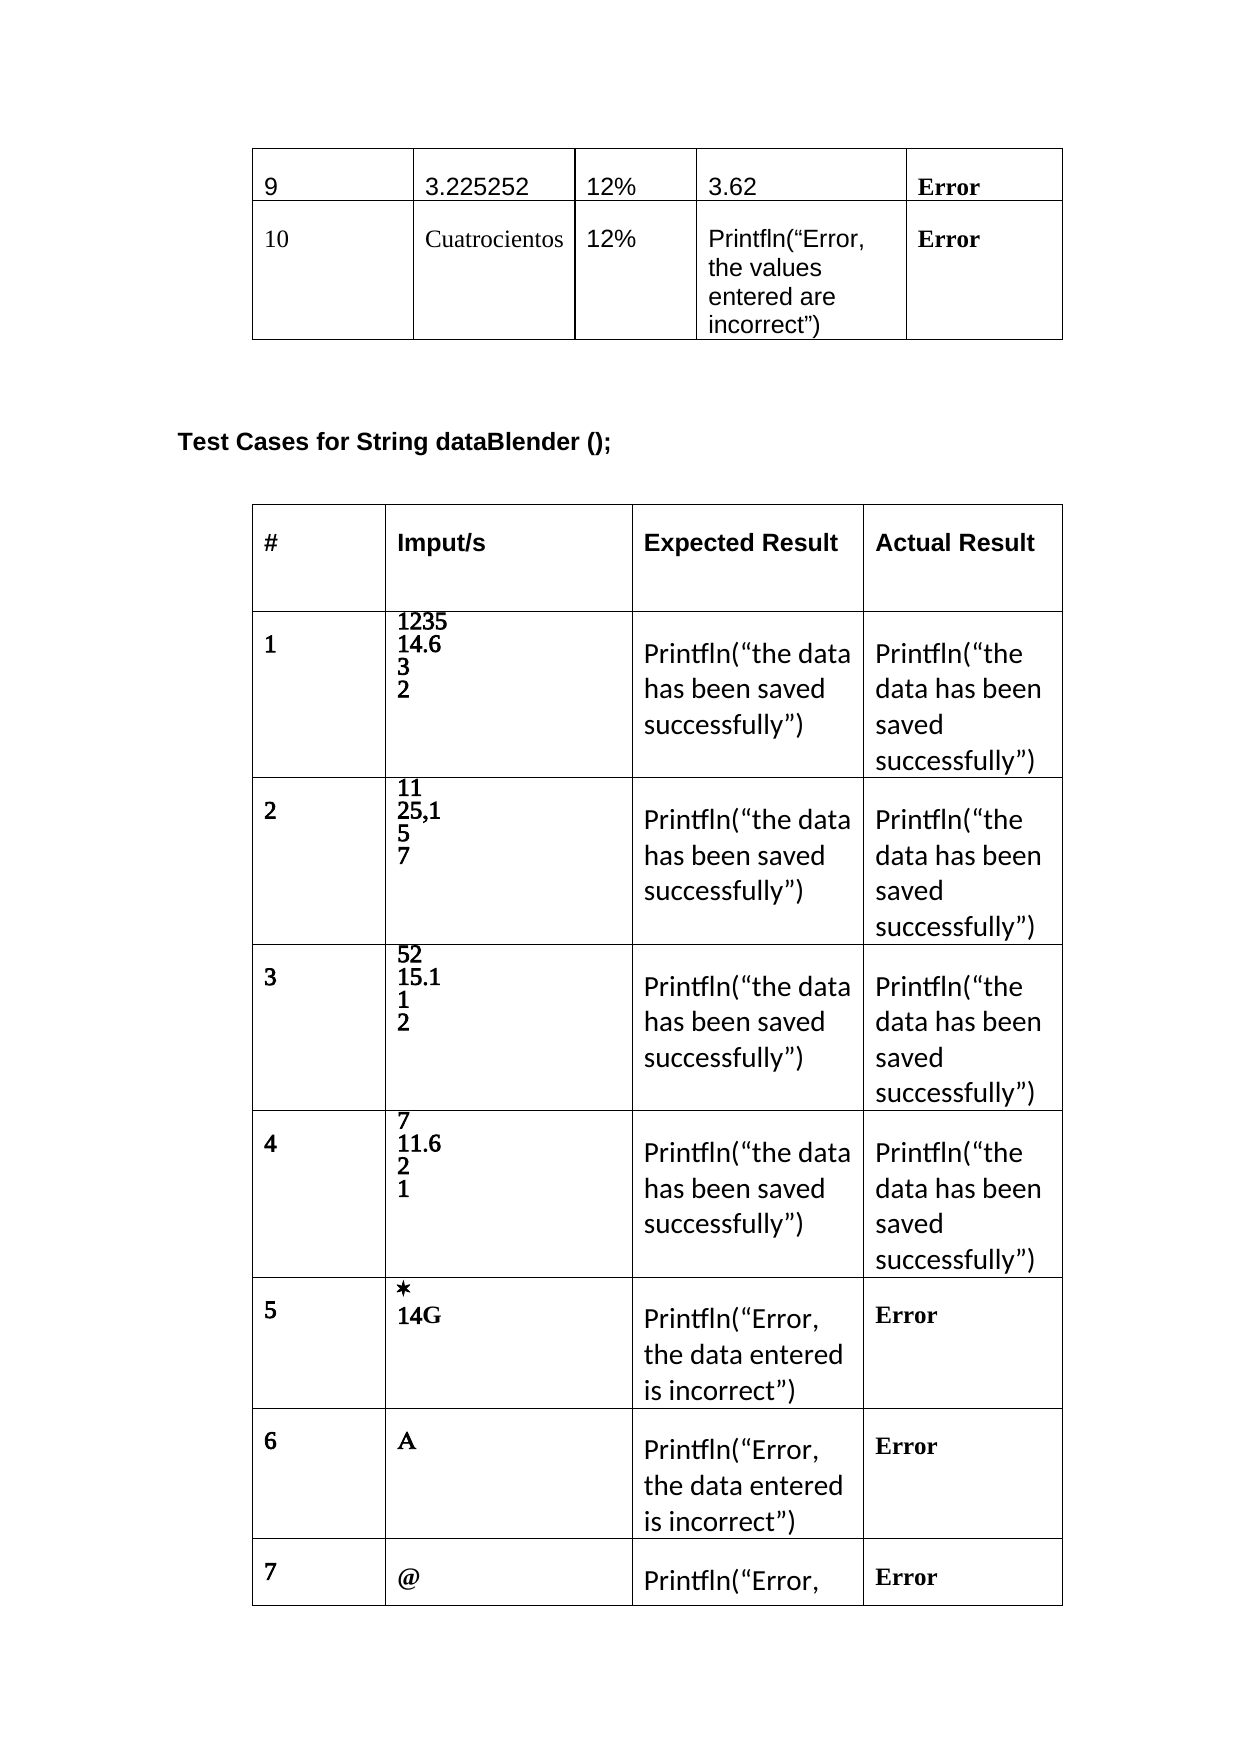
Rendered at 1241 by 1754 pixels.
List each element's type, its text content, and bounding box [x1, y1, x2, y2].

table_cell 12% [576, 201, 696, 339]
table_cell Printfln(“the data has been saved successfully”) [864, 945, 1062, 1110]
table_cell A [386, 1409, 632, 1538]
table_cell Cuatrocientos [414, 201, 574, 339]
table_cell Printfln(“the data has been saved successfully”) [633, 612, 863, 777]
table_cell 2 [253, 778, 385, 944]
table_cell Error [907, 201, 1062, 339]
table_cell 5 [253, 1278, 385, 1407]
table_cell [633, 1278, 863, 1407]
table_cell 3.225252 [414, 149, 574, 200]
table_cell 3.62 [697, 149, 906, 200]
table_cell 1 [253, 612, 385, 777]
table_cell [633, 1409, 863, 1538]
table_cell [697, 201, 906, 339]
table_cell 52 15.1 1 2 [386, 945, 632, 1110]
table_cell 1235 14.6 3 2 [386, 612, 632, 777]
table_cell Printfln(“the data has been saved successfully”) [864, 612, 1062, 777]
table_cell 12% [576, 149, 696, 200]
table_cell Error [864, 1278, 1062, 1407]
table_cell Error [907, 149, 1062, 200]
table_cell Printfln(“the data has been saved successfully”) [633, 1111, 863, 1277]
table_cell 7 11.6 2 1 [386, 1111, 632, 1277]
table_cell 4 [253, 1111, 385, 1277]
table_cell Error [864, 1409, 1062, 1538]
table_header Imput/s [386, 505, 632, 611]
table_cell 11 25,1 5 7 [386, 778, 632, 944]
table_header Expected Result [633, 505, 863, 611]
table_cell Printfln(“the data has been saved successfully”) [633, 945, 863, 1110]
table_header # [253, 505, 385, 611]
table_cell 7 [253, 1539, 385, 1605]
table_cell 3 [253, 945, 385, 1110]
table_header Actual Result [864, 505, 1062, 611]
table_cell Printfln(“the data has been saved successfully”) [633, 778, 863, 944]
text Test Cases for String dataBlender (); [177, 427, 1063, 456]
table_cell @ [386, 1539, 632, 1605]
table_cell 6 [253, 1409, 385, 1538]
table_cell Printfln(“the data has been saved successfully”) [864, 778, 1062, 944]
table_cell Printfln(“the data has been saved successfully”) [864, 1111, 1062, 1277]
table_cell 10 [253, 201, 413, 339]
table_cell 9 [253, 149, 413, 200]
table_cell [633, 1539, 863, 1605]
table_cell Error [864, 1539, 1062, 1605]
table_cell * 14G [386, 1278, 632, 1407]
